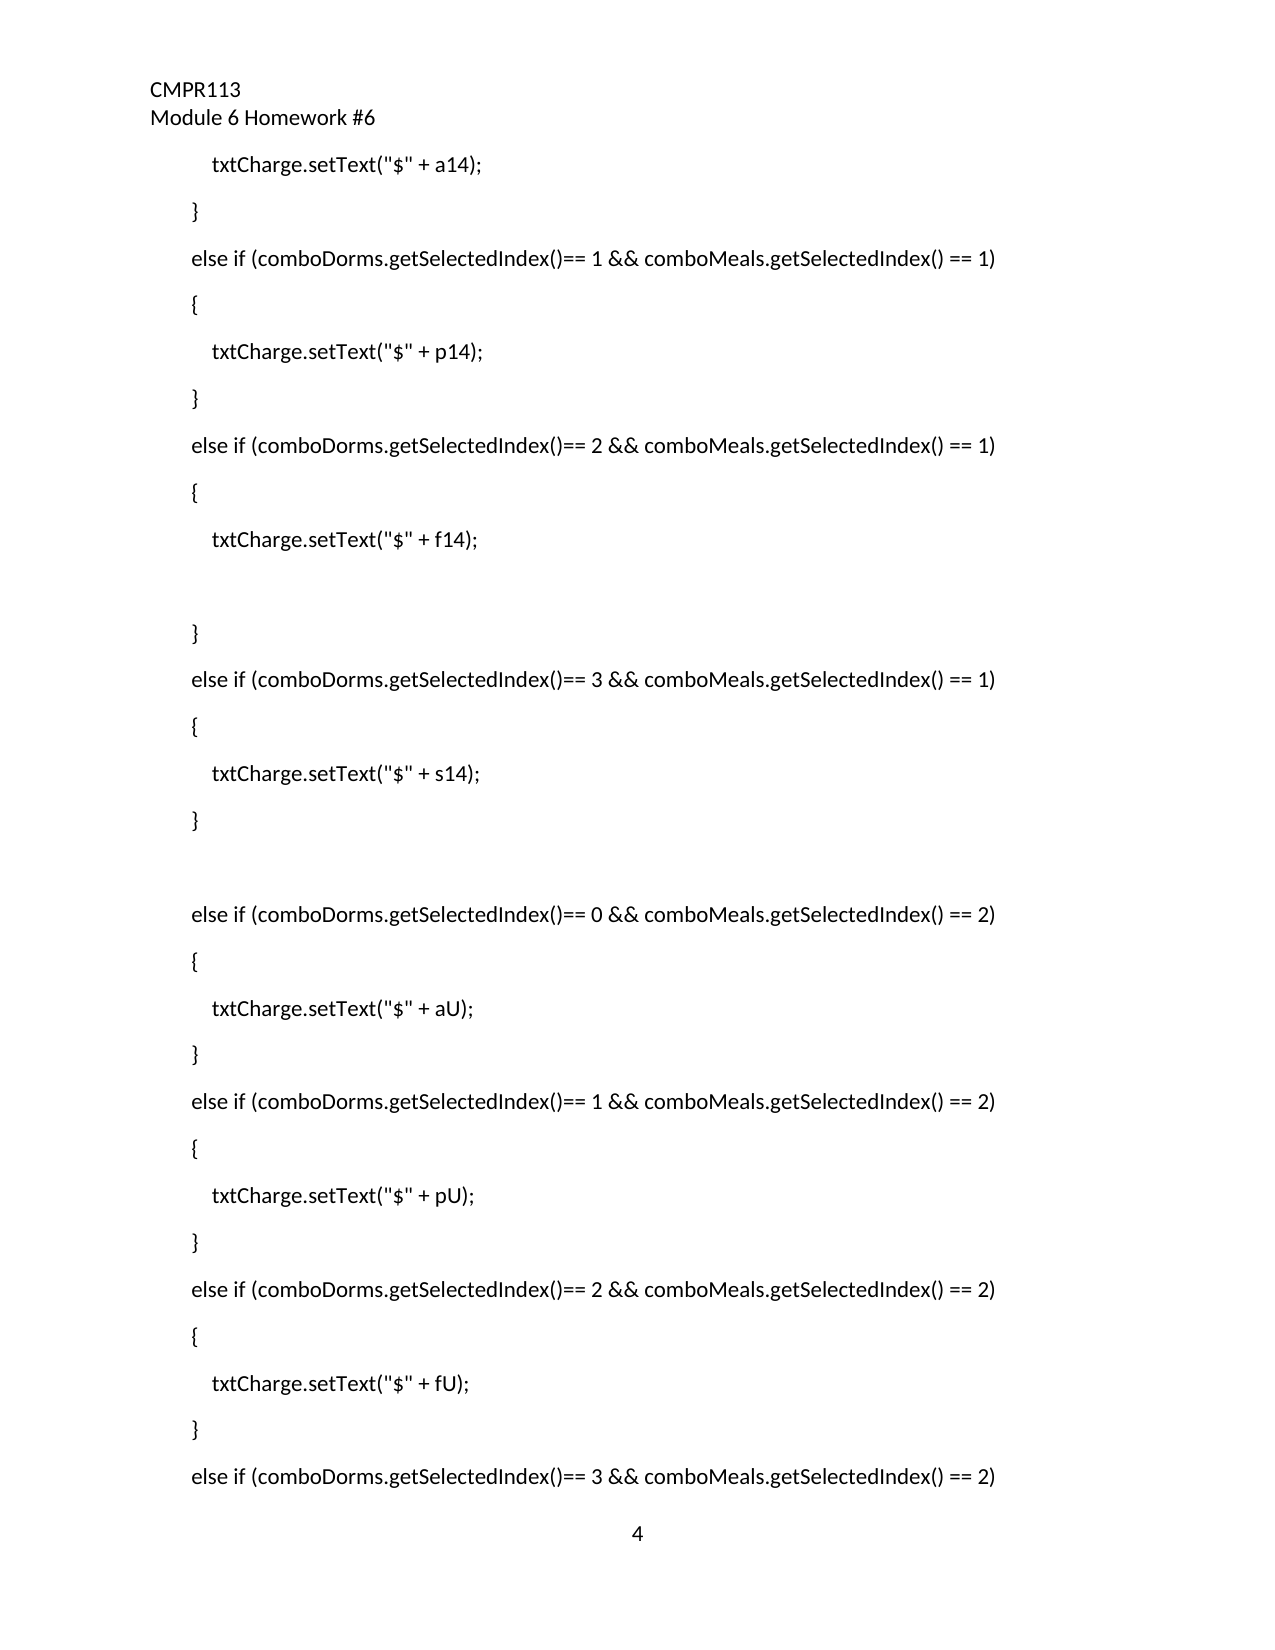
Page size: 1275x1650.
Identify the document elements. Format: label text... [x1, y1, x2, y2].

text } [150, 1041, 1125, 1069]
text { [150, 947, 1125, 975]
text { [150, 1134, 1125, 1162]
text } [150, 384, 1125, 412]
text } [150, 806, 1125, 834]
text txtCharge.setText("$" + f14); [150, 525, 1125, 553]
text txtCharge.setText("$" + aU); [150, 994, 1125, 1022]
text else if (comboDorms.getSelectedIndex()== 2 && comboMeals.getSelectedIndex() == 2) [150, 1275, 1125, 1303]
text txtCharge.setText("$" + pU); [150, 1181, 1125, 1209]
text } [150, 1228, 1125, 1256]
text else if (comboDorms.getSelectedIndex()== 0 && comboMeals.getSelectedIndex() == 2) [150, 900, 1125, 928]
text } [150, 197, 1125, 225]
text txtCharge.setText("$" + s14); [150, 759, 1125, 787]
text else if (comboDorms.getSelectedIndex()== 1 && comboMeals.getSelectedIndex() == 1) [150, 244, 1125, 272]
text else if (comboDorms.getSelectedIndex()== 2 && comboMeals.getSelectedIndex() == 1) [150, 431, 1125, 459]
text { [150, 712, 1125, 741]
text else if (comboDorms.getSelectedIndex()== 1 && comboMeals.getSelectedIndex() == 2) [150, 1087, 1125, 1116]
text } [150, 619, 1125, 647]
text else if (comboDorms.getSelectedIndex()== 3 && comboMeals.getSelectedIndex() == 1) [150, 666, 1125, 694]
text { [150, 291, 1125, 319]
text txtCharge.setText("$" + fU); [150, 1369, 1125, 1397]
text txtCharge.setText("$" + a14); [150, 150, 1125, 178]
text txtCharge.setText("$" + p14); [150, 337, 1125, 366]
text else if (comboDorms.getSelectedIndex()== 3 && comboMeals.getSelectedIndex() == 2) [150, 1462, 1125, 1491]
text { [150, 478, 1125, 506]
text { [150, 1322, 1125, 1350]
text } [150, 1416, 1125, 1444]
